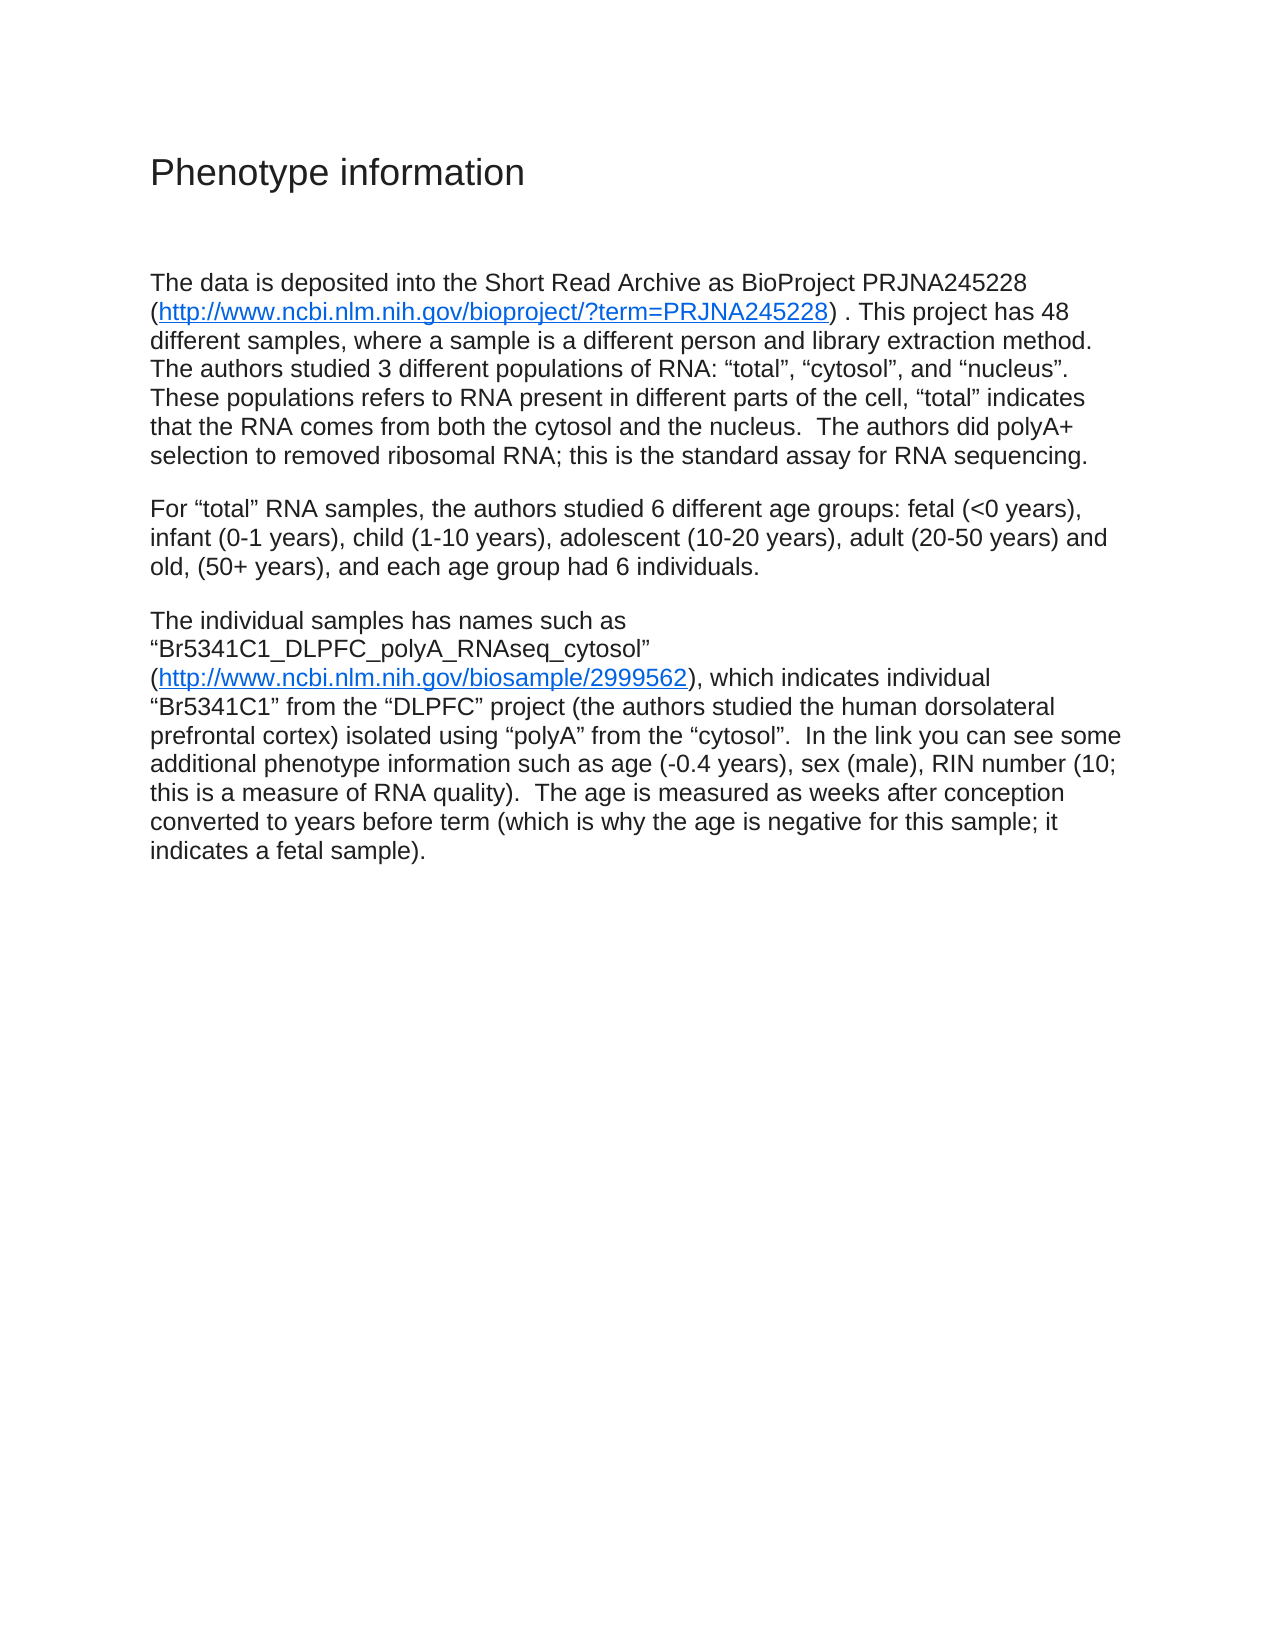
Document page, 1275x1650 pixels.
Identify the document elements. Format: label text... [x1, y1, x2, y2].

text The individual samples has names such as “Br5341C1_DLPFC_polyA_RNAseq_cytosol” (http://www.ncbi.nlm.nih.gov/biosample/2999562), which indicates individual “Br5341C1” from the “DLPFC” project (the authors studied the human dorsolateral prefrontal cortex) isolated using “polyA” from the “cytosol”. In the link you can see some additional phenotype information such as age (-0.4 years), sex (male), RIN number (10; this is a measure of RNA quality). The age is measured as weeks after conception converted to years before term (which is why the age is negative for this sample; it indicates a fetal sample). [150, 606, 1125, 864]
subtitle Phenotype information [150, 150, 1125, 193]
text For “total” RNA samples, the authors studied 6 different age groups: fetal (<0 years), infant (0-1 years), child (1-10 years), adolescent (10-20 years), adult (20-50 years) and old, (50+ years), and each age group had 6 individuals. [150, 494, 1125, 581]
text The data is deposited into the Short Read Archive as BioProject PRJNA245228 (http://www.ncbi.nlm.nih.gov/bioproject/?term=PRJNA245228) . This project has 48 different samples, where a sample is a different person and library extraction method. The authors studied 3 different populations of RNA: “total”, “cytosol”, and “nucleus”. These populations refers to RNA present in different parts of the cell, “total” indicates that the RNA comes from both the cytosol and the nucleus. The authors did polyA+ selection to removed ribosomal RNA; this is the standard assay for RNA sequencing. [150, 268, 1125, 469]
